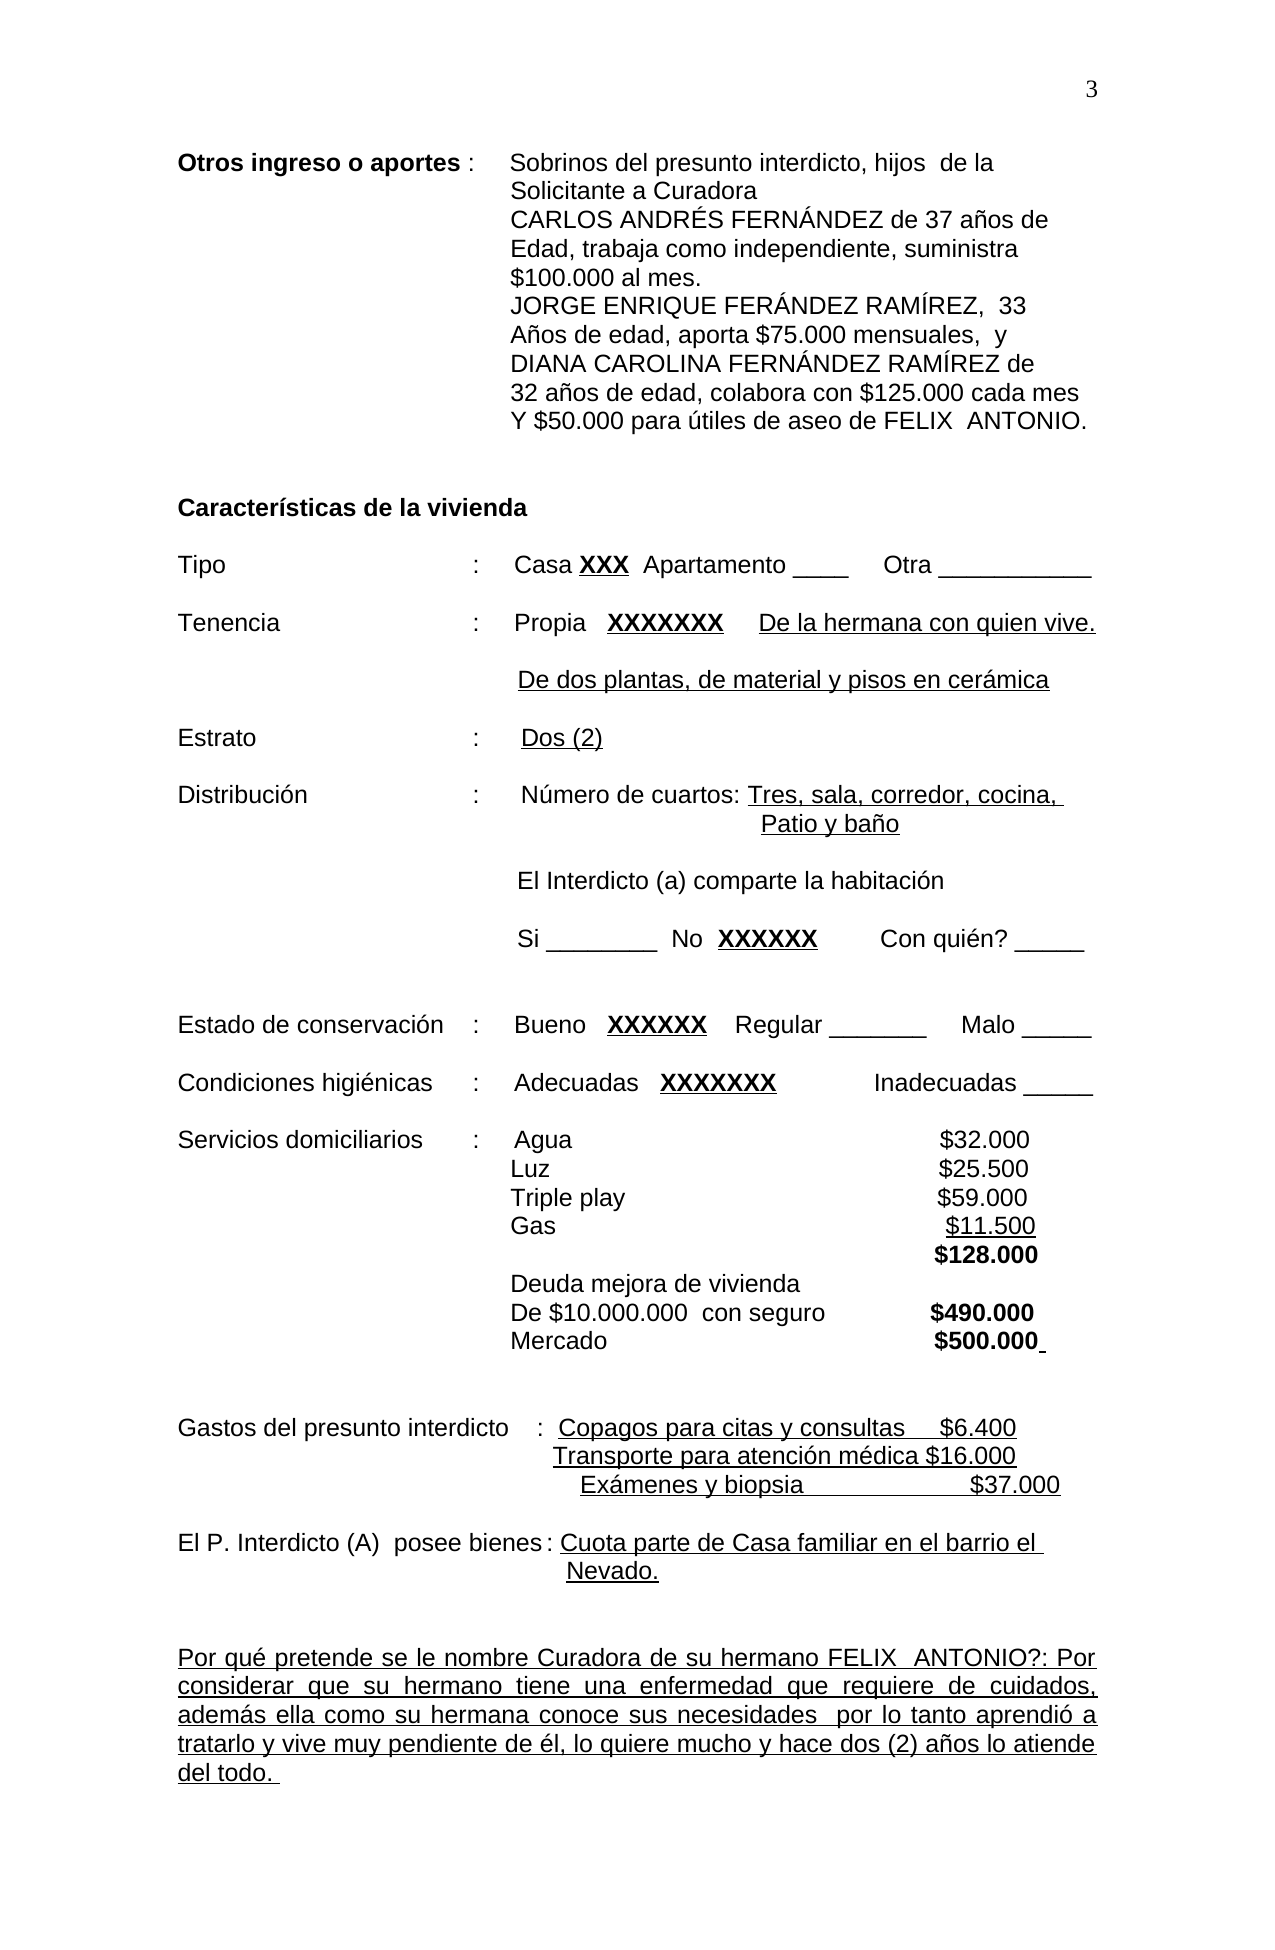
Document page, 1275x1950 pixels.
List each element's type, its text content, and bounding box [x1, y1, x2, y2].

text Triple play $59.000 [177, 1183, 1098, 1211]
text De dos plantas, de material y pisos en cerámica [177, 665, 1098, 694]
text Luz $25.500 [177, 1154, 1098, 1183]
text $128.000 [177, 1240, 1098, 1269]
text Exámenes y biopsia $37.000 [177, 1470, 1098, 1499]
text Servicios domiciliarios : Agua $32.000 [177, 1125, 1098, 1154]
text JORGE ENRIQUE FERÁNDEZ RAMÍREZ, 33 [177, 291, 1098, 320]
text Transporte para atención médica $16.000 [177, 1441, 1098, 1470]
text DIANA CAROLINA FERNÁNDEZ RAMÍREZ de [177, 349, 1098, 378]
text Otros ingreso o aportes : Sobrinos del presunto interdicto, hijos de la [177, 148, 1098, 176]
text Tenencia : Propia XXXXXXX De la hermana con quien vive. [177, 608, 1098, 636]
text Mercado $500.000 [177, 1326, 1098, 1355]
text Tipo : Casa XXX Apartamento ____ Otra ___________ [177, 550, 1098, 579]
text Nevado. [177, 1556, 1098, 1585]
text Si ________ No XXXXXX Con quién? _____ [177, 924, 1098, 953]
text Características de la vivienda [177, 493, 1098, 521]
text De $10.000.000 con seguro $490.000 [177, 1298, 1098, 1326]
text Por qué pretende se le nombre Curadora de su hermano FELIX ANTONIO?: Por considerar que su hermano tiene una enfermedad que requiere de cuidados, además ella como su hermana conoce sus necesidades por lo tanto aprendió a tratarlo y vive muy pendiente de él, lo quiere mucho y hace dos (2) años lo atiende del todo. [177, 1643, 1098, 1696]
text Gas $11.500 [177, 1211, 1098, 1240]
text El P. Interdicto (A) posee bienes : Cuota parte de Casa familiar en el barrio el [177, 1528, 1098, 1556]
text Estado de conservación : Bueno XXXXXX Regular _______ Malo _____ [177, 1010, 1098, 1039]
text Deuda mejora de vivienda [177, 1269, 1098, 1298]
text Y $50.000 para útiles de aseo de FELIX ANTONIO. [177, 406, 1098, 435]
text Edad, trabaja como independiente, suministra [177, 234, 1098, 263]
text Solicitante a Curadora [177, 176, 1098, 205]
text Estrato : Dos (2) [177, 723, 1098, 751]
text Años de edad, aporta $75.000 mensuales, y [177, 320, 1098, 349]
text 32 años de edad, colabora con $125.000 cada mes [177, 378, 1098, 406]
text El Interdicto (a) comparte la habitación [177, 866, 1098, 895]
text Patio y baño [177, 809, 1098, 838]
text $100.000 al mes. [177, 263, 1098, 291]
text CARLOS ANDRÉS FERNÁNDEZ de 37 años de [177, 205, 1098, 234]
text Por qué pretende se le nombre Curadora de su hermano FELIX ANTONIO?: Por considerar que su hermano tiene una enfermedad que requiere de cuidados, además ella como su hermana conoce sus necesidades por lo tanto aprendió a tratarlo y vive muy pendiente de él, lo quiere mucho y hace dos (2) años lo atiende del todo. [177, 1697, 1098, 1725]
text Condiciones higiénicas : Adecuadas XXXXXXX Inadecuadas _____ [177, 1068, 1098, 1096]
text Por qué pretende se le nombre Curadora de su hermano FELIX ANTONIO?: Por considerar que su hermano tiene una enfermedad que requiere de cuidados, además ella como su hermana conoce sus necesidades por lo tanto aprendió a tratarlo y vive muy pendiente de él, lo quiere mucho y hace dos (2) años lo atiende del todo. [177, 1726, 1098, 1786]
text Distribución : Número de cuartos: Tres, sala, corredor, cocina, [177, 780, 1098, 809]
text Gastos del presunto interdicto : Copagos para citas y consultas $6.400 [177, 1413, 1098, 1441]
